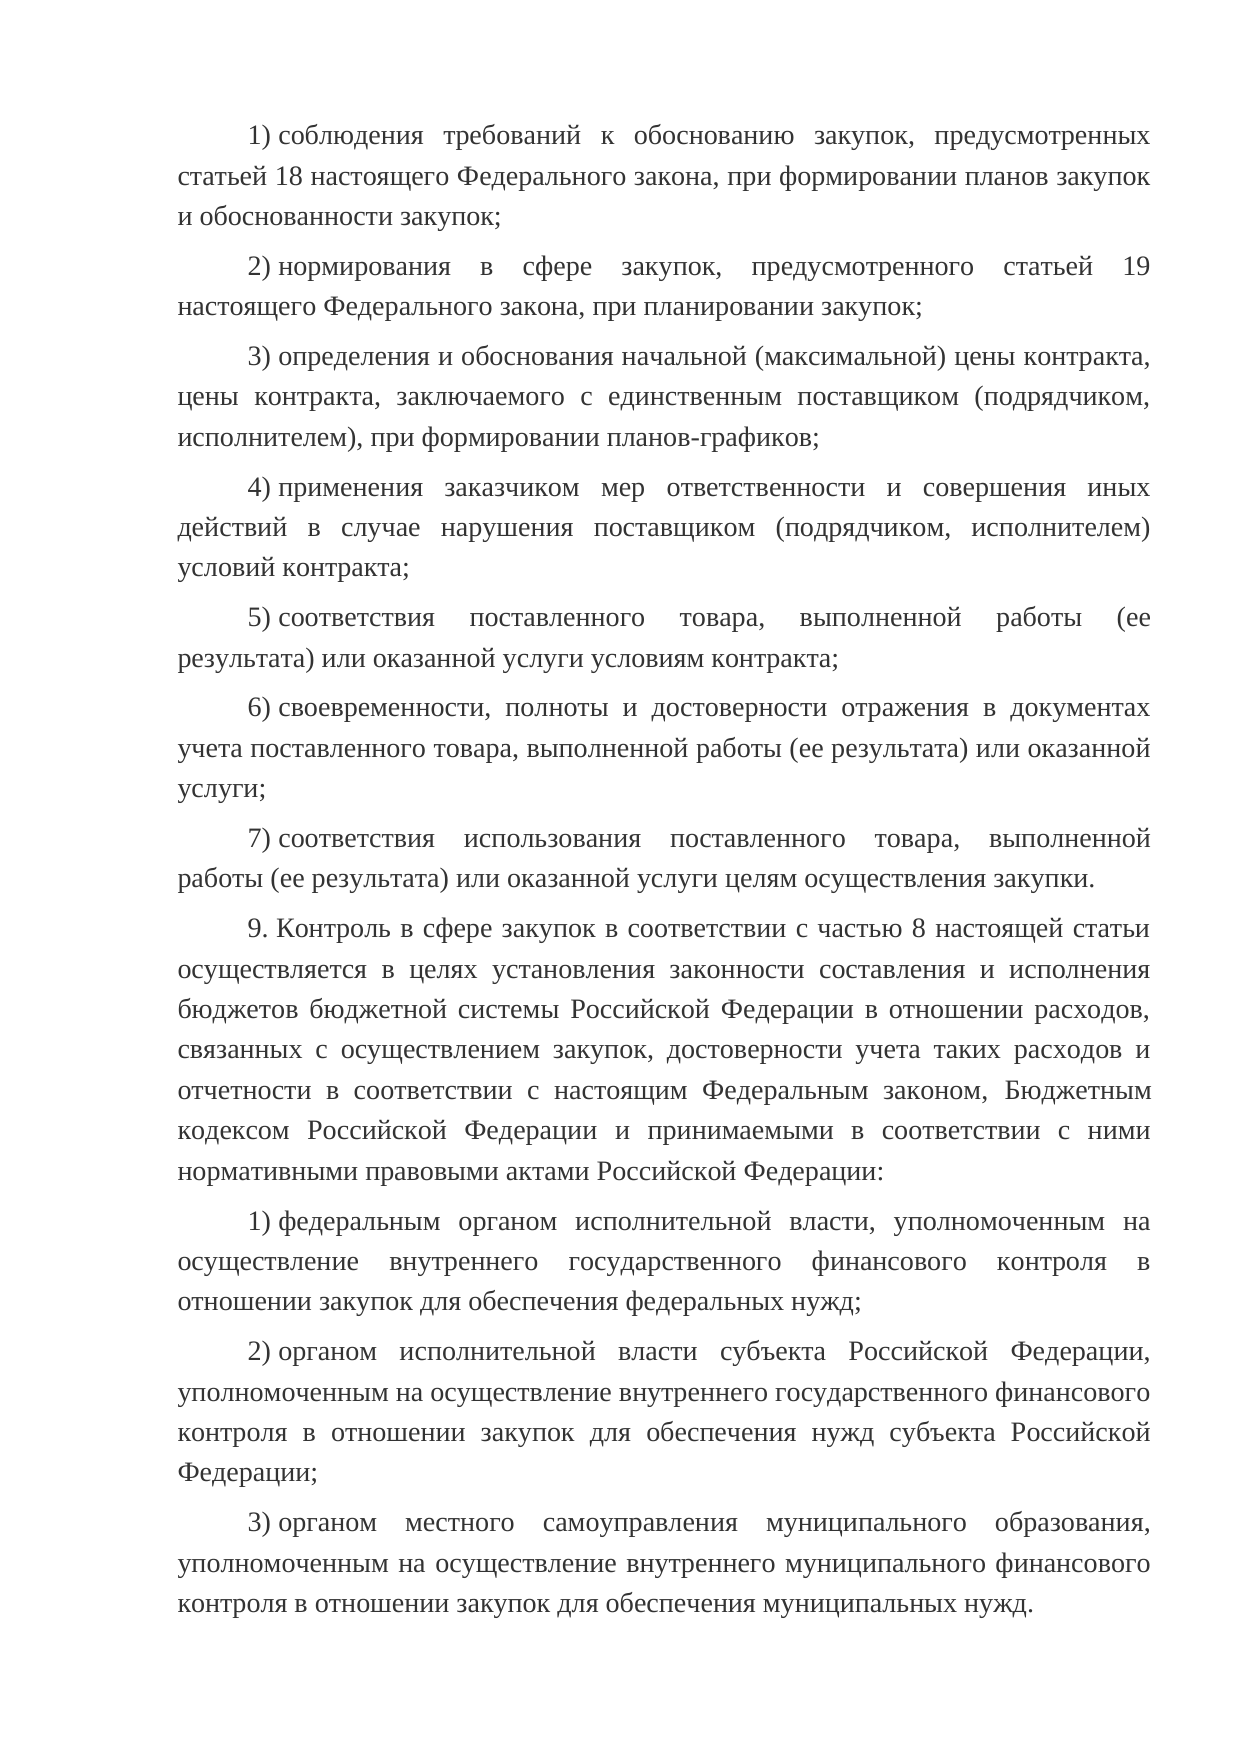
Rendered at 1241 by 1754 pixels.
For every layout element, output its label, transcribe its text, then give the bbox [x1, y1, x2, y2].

text 7) соответствия использования поставленного товара, выполненной работы (ее результата) или оказанной услуги целям осуществления закупки. [177, 821, 1152, 894]
text 9. Контроль в сфере закупок в соответствии с частью 8 настоящей статьи осуществляется в целях установления законности составления и исполнения бюджетов бюджетной системы Российской Федерации в отношении расходов, связанных с осуществлением закупок, достоверности учета таких расходов и отчетности в соответствии с настоящим Федеральным законом, Бюджетным кодексом Российской Федерации и принимаемыми в соответствии с ними нормативными правовыми актами Российской Федерации: [177, 911, 1152, 1186]
text 1) соблюдения требований к обоснованию закупок, предусмотренных статьей 18 настоящего Федерального закона, при формировании планов закупок и обоснованности закупок; [177, 118, 1152, 231]
text 4) применения заказчиком мер ответственности и совершения иных действий в случае нарушения поставщиком (подрядчиком, исполнителем) условий контракта; [177, 469, 1152, 583]
text 2) органом исполнительной власти субъекта Российской Федерации, уполномоченным на осуществление внутреннего государственного финансового контроля в отношении закупок для обеспечения нужд субъекта Российской Федерации; [177, 1334, 1152, 1488]
text 6) своевременности, полноты и достоверности отражения в документах учета поставленного товара, выполненной работы (ее результата) или оказанной услуги; [177, 690, 1152, 804]
text 2) нормирования в сфере закупок, предусмотренного статьей 19 настоящего Федерального закона, при планировании закупок; [177, 249, 1152, 322]
text 5) соответствия поставленного товара, выполненной работы (ее результата) или оказанной услуги условиям контракта; [177, 600, 1152, 673]
text 3) органом местного самоуправления муниципального образования, уполномоченным на осуществление внутреннего муниципального финансового контроля в отношении закупок для обеспечения муниципальных нужд. [177, 1505, 1152, 1618]
text 1) федеральным органом исполнительной власти, уполномоченным на осуществление внутреннего государственного финансового контроля в отношении закупок для обеспечения федеральных нужд; [177, 1203, 1152, 1317]
text 3) определения и обоснования начальной (максимальной) цены контракта, цены контракта, заключаемого с единственным поставщиком (подрядчиком, исполнителем), при формировании планов-графиков; [177, 339, 1152, 452]
